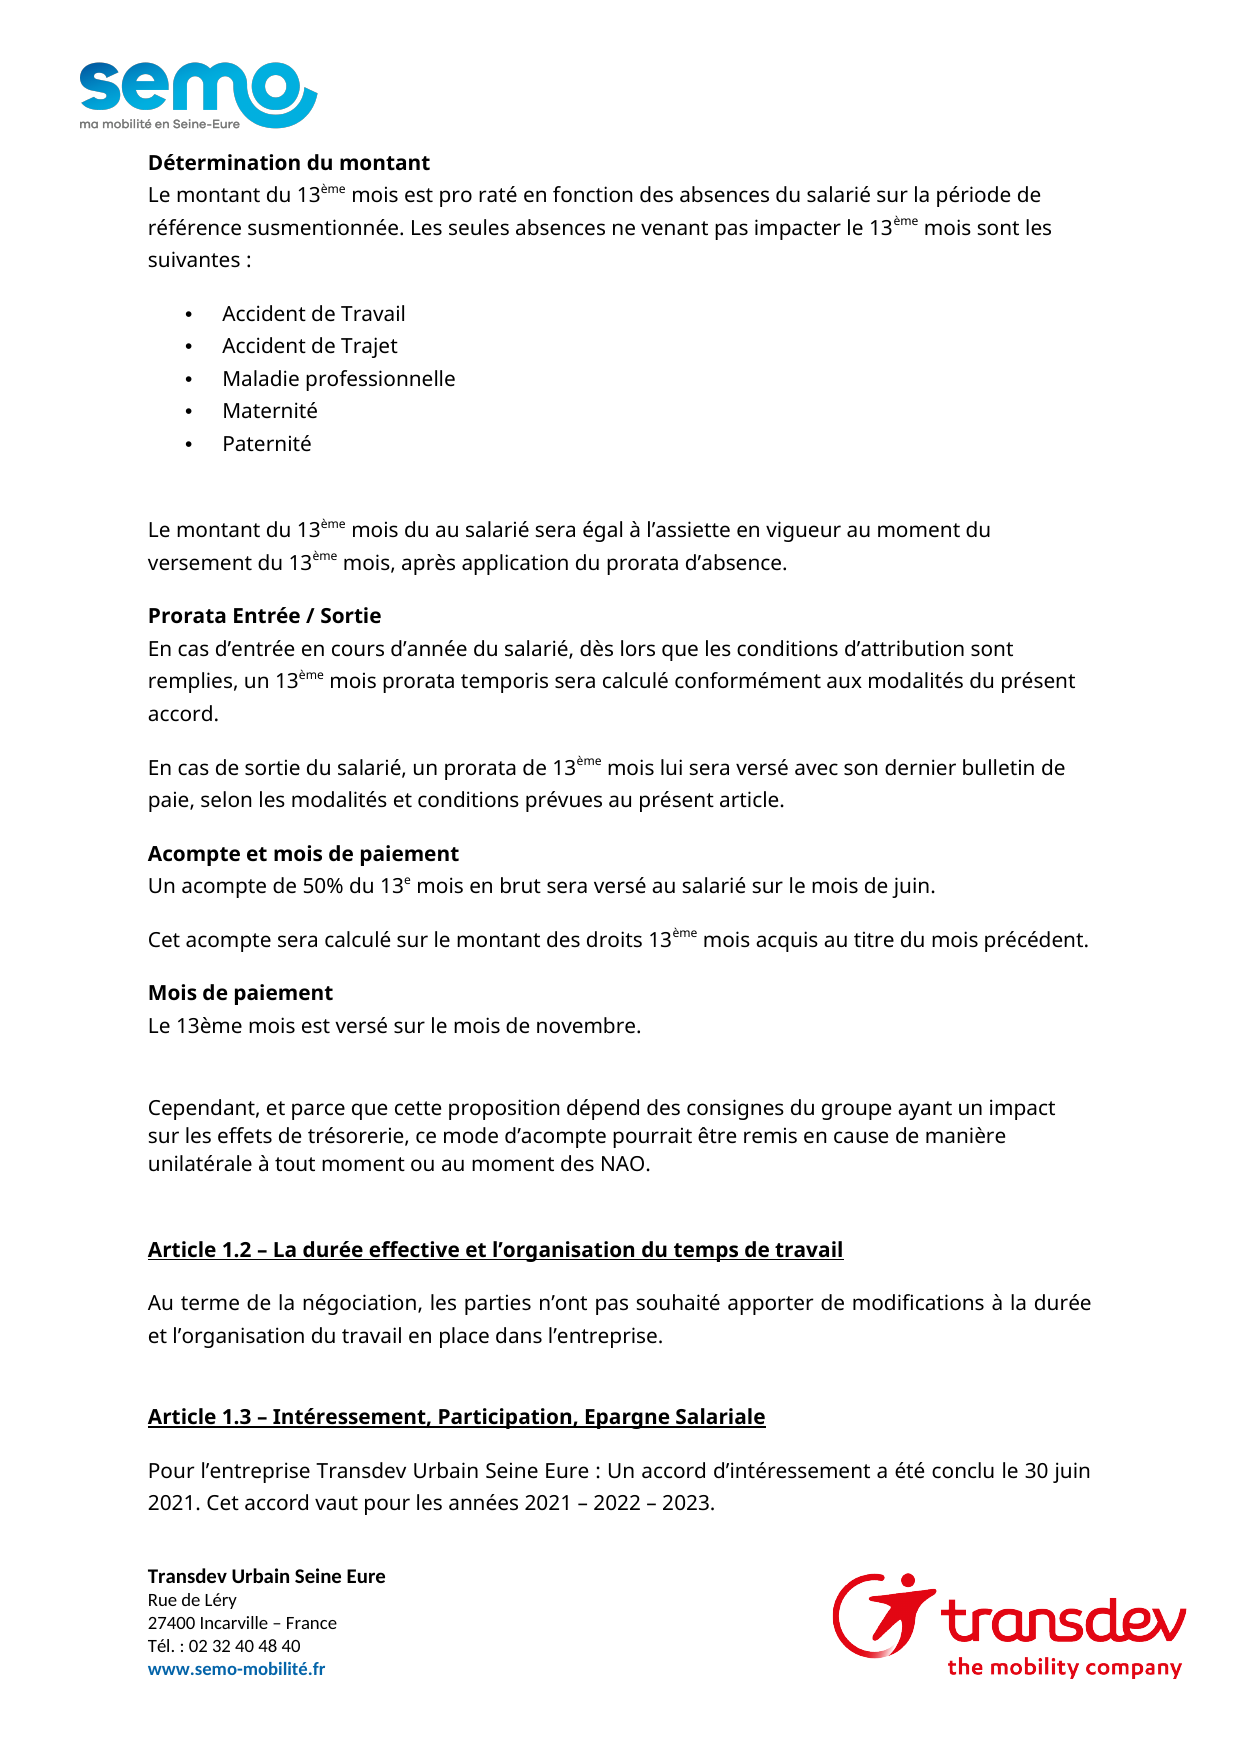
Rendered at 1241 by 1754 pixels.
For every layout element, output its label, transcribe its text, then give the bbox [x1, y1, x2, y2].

text Au terme de la négociation, les parties n’ont pas souhaité apporter de modifications à la durée et l’organisation du travail en place dans l’entreprise. [148, 1288, 1093, 1349]
list Paternité [185, 429, 1093, 458]
text Détermination du montant [148, 148, 1093, 176]
text En cas d’entrée en cours d’année du salarié, dès lors que les conditions d’attribution sont remplies, un 13ème mois prorata temporis sera calculé conformément aux modalités du présent accord. [148, 634, 1093, 728]
text En cas de sortie du salarié, un prorata de 13ème mois lui sera versé avec son dernier bulletin de paie, selon les modalités et conditions prévues au présent article. [148, 753, 1093, 814]
list Maternité [185, 397, 1093, 425]
text Le montant du 13ème mois est pro raté en fonction des absences du salarié sur la période de référence susmentionnée. Les seules absences ne venant pas impacter le 13ème mois sont les suivantes : [148, 180, 1093, 274]
text Le montant du 13ème mois du au salarié sera égal à l’assiette en vigueur au moment du versement du 13ème mois, après application du prorata d’absence. [148, 515, 1093, 576]
text Acompte et mois de paiement [148, 839, 1093, 867]
picture [59, 42, 333, 147]
list Accident de Travail [185, 299, 1093, 327]
text Cet acompte sera calculé sur le montant des droits 13ème mois acquis au titre du mois précédent. [148, 925, 1093, 953]
text Pour l’entreprise Transdev Urbain Seine Eure : Un accord d’intéressement a été conclu le 30 juin 2021. Cet accord vaut pour les années 2021 – 2022 – 2023. [148, 1456, 1093, 1517]
text Le 13ème mois est versé sur le mois de novembre. [148, 1011, 1093, 1039]
list Maladie professionnelle [185, 364, 1093, 392]
text Un acompte de 50% du 13e mois en brut sera versé au salarié sur le mois de juin. [148, 871, 1093, 900]
text Article 1.3 – Intéressement, Participation, Epargne Salariale [148, 1402, 1093, 1431]
text Mois de paiement [148, 978, 1093, 1007]
picture [832, 1573, 1187, 1679]
text Article 1.2 – La durée effective et l’organisation du temps de travail [148, 1235, 1093, 1263]
text Cependant, et parce que cette proposition dépend des consignes du groupe ayant un impact sur les effets de trésorerie, ce mode d’acompte pourrait être remis en cause de manière unilatérale à tout moment ou au moment des NAO. [148, 1093, 1093, 1178]
text Prorata Entrée / Sortie [148, 601, 1093, 630]
list Accident de Trajet [185, 331, 1093, 360]
